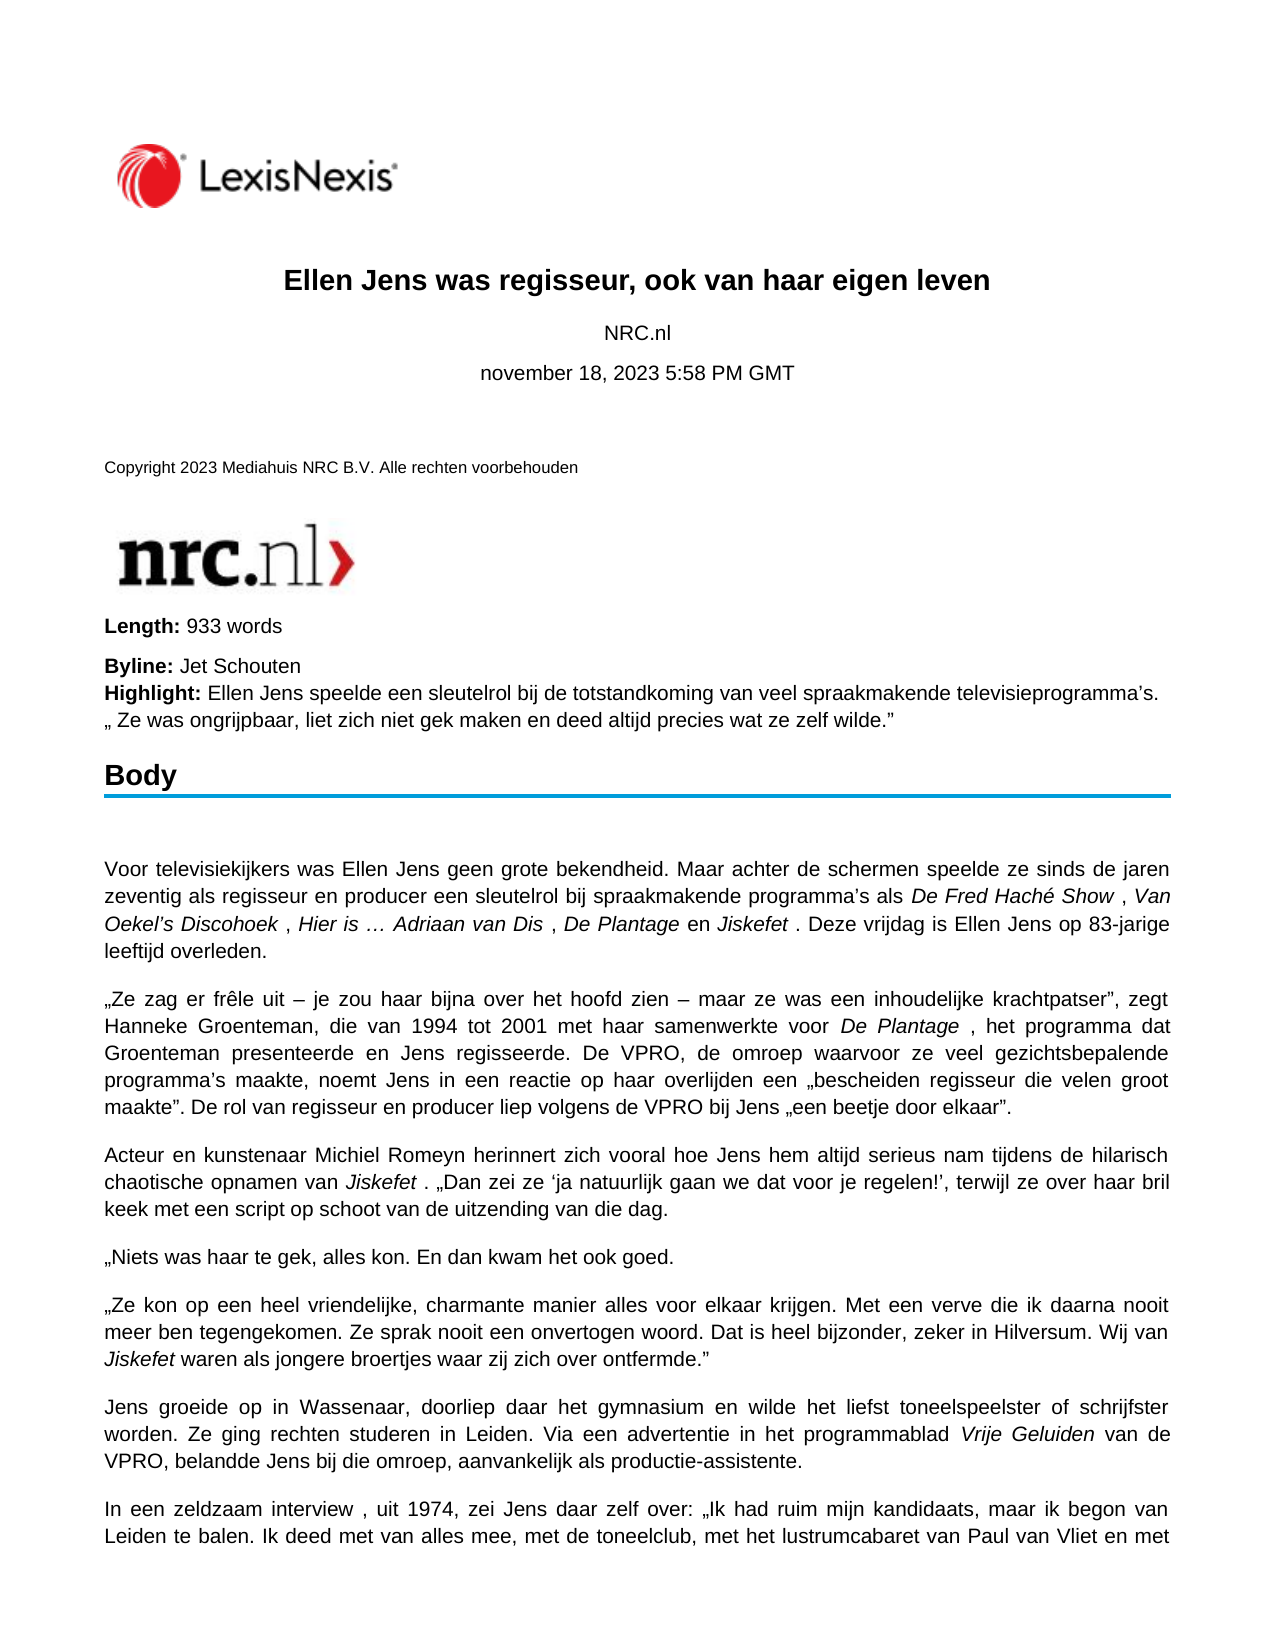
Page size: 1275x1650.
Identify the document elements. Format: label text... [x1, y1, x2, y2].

text „Ze kon op een heel vriendelijke, charmante manier alles voor elkaar krijgen. Met een verve die ik daarna nooit meer ben tegengekomen. Ze sprak nooit een onvertogen woord. Dat is heel bijzonder, zeker in Hilversum. Wij van Jiskefet waren als jongere broertjes waar zij zich over ontfermde.” [104, 1289, 1171, 1371]
text Body [104, 757, 1171, 792]
text Jens groeide op in Wassenaar, doorliep daar het gymnasium en wilde het liefst toneelspeelster of schrijfster worden. Ze ging rechten studeren in Leiden. Via een advertentie in het programmablad Vrije Geluiden van de VPRO, belandde Jens bij die omroep, aanvankelijk als productie-assistente. [104, 1392, 1171, 1473]
text „Ze zag er frêle uit – je zou haar bijna over het hoofd zien – maar ze was een inhoudelijke krachtpatser”, zegt Hanneke Groenteman, die van 1994 tot 2001 met haar samenwerkte voor De Plantage , het programma dat Groenteman presenteerde en Jens regisseerde. De VPRO, de omroep waarvoor ze veel gezichtsbepalende programma’s maakte, noemt Jens in een reactie op haar overlijden een „bescheiden regisseur die velen groot maakte”. De rol van regisseur en producer liep volgens de VPRO bij Jens „een beetje door elkaar”. [104, 983, 1171, 1119]
text Highlight: Ellen Jens speelde een sleutelrol bij de totstandkoming van veel spraakmakende televisieprogramma’s. „ Ze was ongrijpbaar, liet zich niet gek maken en deed altijd precies wat ze zelf wilde.” [104, 677, 1171, 732]
text Voor televisiekijkers was Ellen Jens geen grote bekendheid. Maar achter de schermen speelde ze sinds de jaren zeventig als regisseur en producer een sleutelrol bij spraakmakende programma’s als De Fred Haché Show , Van Oekel’s Discohoek , Hier is … Adriaan van Dis , De Plantage en Jiskefet . Deze vrijdag is Ellen Jens op 83-jarige leeftijd overleden. [104, 854, 1171, 962]
text Length: 933 words [104, 611, 1171, 638]
text Acteur en kunstenaar Michiel Romeyn herinnert zich vooral hoe Jens hem altijd serieus nam tijdens de hilarisch chaotische opnamen van Jiskefet . „Dan zei ze ‘ja natuurlijk gaan we dat voor je regelen!’, terwijl ze over haar bril keek met een script op schoot van de uitzending van die dag. [104, 1139, 1171, 1221]
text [104, 1494, 1171, 1548]
text NRC.nl [104, 318, 1171, 345]
text „Niets was haar te gek, alles kon. En dan kwam het ook goed. [104, 1242, 1171, 1269]
text Copyright 2023 Mediahuis NRC B.V. Alle rechten voorbehouden [104, 426, 1171, 477]
picture [104, 518, 364, 599]
subtitle Ellen Jens was regisseur, ook van haar eigen leven [104, 261, 1171, 297]
text november 18, 2023 5:58 PM GMT [104, 357, 1171, 384]
picture [104, 144, 412, 208]
text Byline: Jet Schouten [104, 650, 1171, 677]
